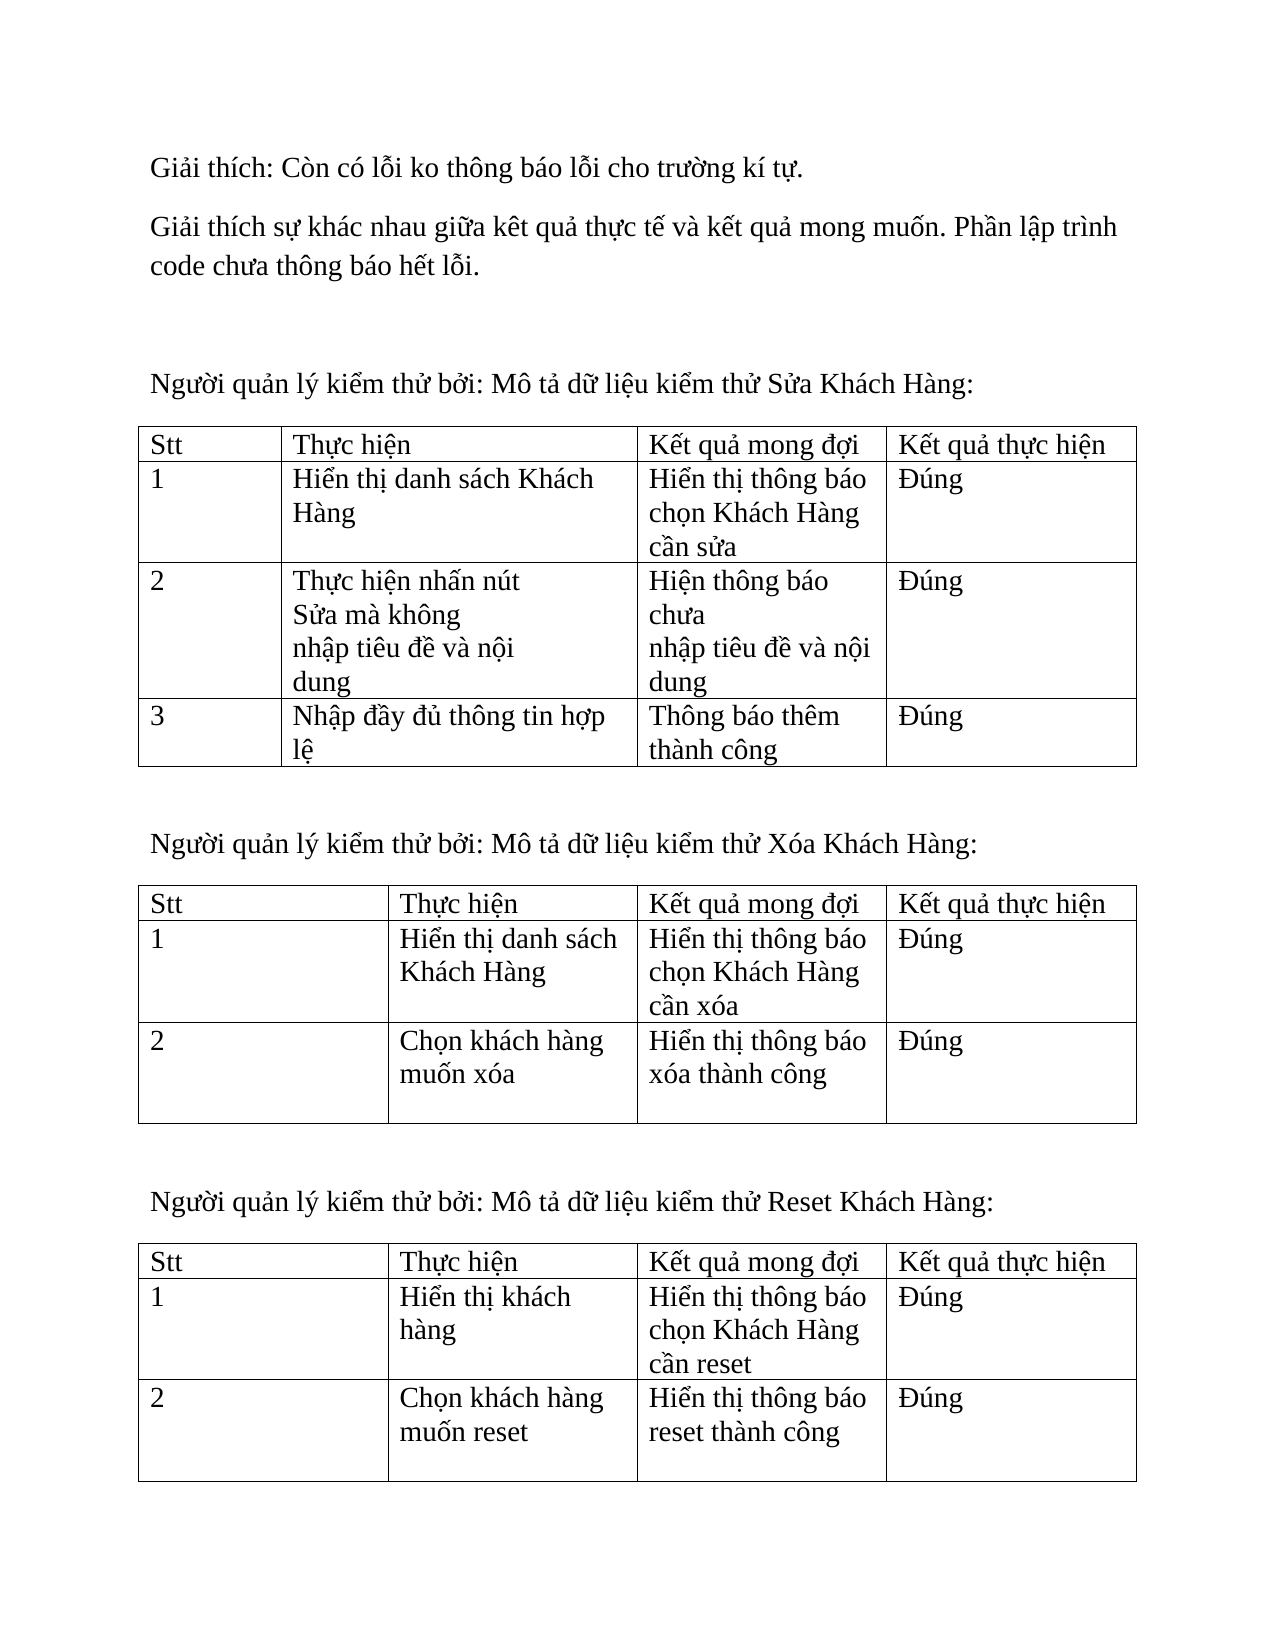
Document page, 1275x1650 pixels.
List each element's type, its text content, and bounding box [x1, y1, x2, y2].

table_header Thực hiện [389, 886, 637, 920]
table_cell Chọn khách hàng muốn xóa [389, 1023, 637, 1123]
table_header Thực hiện [389, 1244, 637, 1278]
table_cell Hiển thị danh sách Khách Hàng [389, 921, 637, 1022]
table_cell Hiện thông báo chưa nhập tiêu đề và nội dung [638, 563, 886, 697]
table_cell Hiển thị thông báo xóa thành công [638, 1023, 886, 1123]
table_cell Đúng [887, 1279, 1136, 1379]
text Giải thích sự khác nhau giữa kêt quả thực tế và kết quả mong muốn. Phần lập trình code chưa thông báo hết lỗi. [150, 209, 1125, 281]
table_cell 3 [139, 699, 281, 766]
table_cell Đúng [887, 699, 1136, 766]
table_cell Hiển thị thông báo chọn Khách Hàng cần reset [638, 1279, 886, 1379]
table_cell Hiển thị thông báo chọn Khách Hàng cần xóa [638, 921, 886, 1022]
table_header Thực hiện [282, 427, 637, 461]
table_cell Nhập đầy đủ thông tin hợp lệ [282, 699, 637, 766]
table_header Kết quả mong đợi [638, 427, 886, 461]
table_cell 1 [139, 921, 388, 1022]
table_cell Đúng [887, 462, 1136, 562]
text Người quản lý kiểm thử bởi: Mô tả dữ liệu kiểm thử Reset Khách Hàng: [150, 1184, 1125, 1217]
table_header Stt [139, 886, 388, 920]
table_header Kết quả thực hiện [887, 1244, 1136, 1278]
table_cell 1 [139, 462, 281, 562]
table_cell Hiển thị danh sách Khách Hàng [282, 462, 637, 562]
table_cell Đúng [887, 563, 1136, 697]
table_header Kết quả thực hiện [887, 886, 1136, 920]
table_cell 1 [139, 1279, 388, 1379]
table_cell Đúng [887, 1380, 1136, 1481]
table_cell Hiển thị thông báo chọn Khách Hàng cần sửa [638, 462, 886, 562]
table_cell Hiển thị thông báo reset thành công [638, 1380, 886, 1481]
table_header Kết quả mong đợi [638, 886, 886, 920]
table_cell 2 [139, 563, 281, 697]
text Giải thích: Còn có lỗi ko thông báo lỗi cho trường kí tự. [150, 150, 1125, 183]
table_cell Chọn khách hàng muốn reset [389, 1380, 637, 1481]
table_header Stt [139, 1244, 388, 1278]
table_cell Đúng [887, 921, 1136, 1022]
table_cell Hiển thị khách hàng [389, 1279, 637, 1379]
table_cell Đúng [887, 1023, 1136, 1123]
table_header Kết quả mong đợi [638, 1244, 886, 1278]
table_header Stt [139, 427, 281, 461]
table_cell 2 [139, 1023, 388, 1123]
text Người quản lý kiểm thử bởi: Mô tả dữ liệu kiểm thử Xóa Khách Hàng: [150, 826, 1125, 859]
table_cell Thông báo thêm thành công [638, 699, 886, 766]
table_cell 2 [139, 1380, 388, 1481]
table_cell Thực hiện nhấn nút Sửa mà không nhập tiêu đề và nội dung [282, 563, 637, 697]
text Người quản lý kiểm thử bởi: Mô tả dữ liệu kiểm thử Sửa Khách Hàng: [150, 367, 1125, 400]
table_header Kết quả thực hiện [887, 427, 1136, 461]
